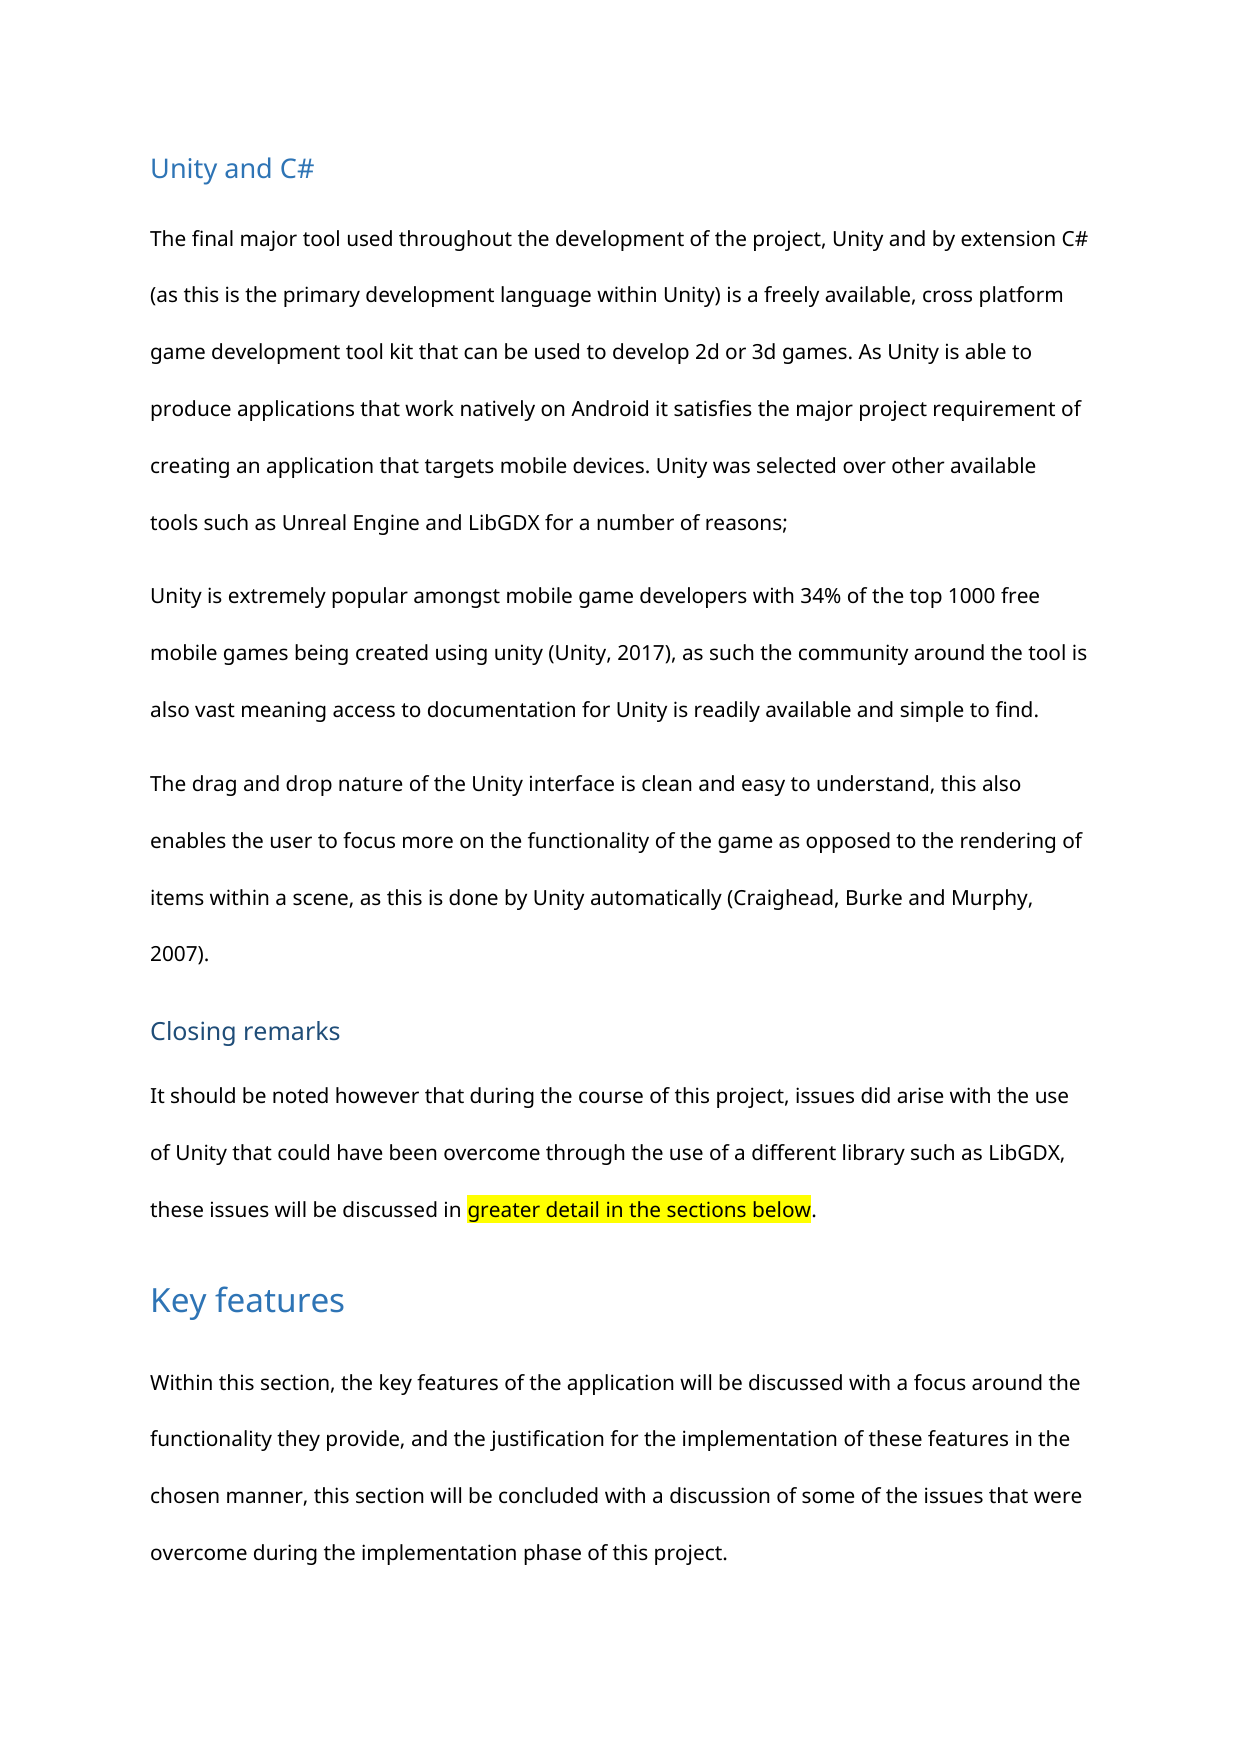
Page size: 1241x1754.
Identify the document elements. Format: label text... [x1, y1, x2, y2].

text Within this section, the key features of the application will be discussed with a focus around the functionality they provide, and the justification for the implementation of these features in the chosen manner, this section will be concluded with a discussion of some of the issues that were overcome during the implementation phase of this project. [150, 1368, 1090, 1567]
subtitle Unity and C# [150, 150, 1090, 187]
subtitle Key features [150, 1277, 1090, 1322]
text The final major tool used throughout the development of the project, Unity and by extension C# (as this is the primary development language within Unity) is a freely available, cross platform game development tool kit that can be used to develop 2d or 3d games. As Unity is able to produce applications that work natively on Android it satisfies the major project requirement of creating an application that targets mobile devices. Unity was selected over other available tools such as Unreal Engine and LibGDX for a number of reasons; [150, 224, 1090, 537]
subtitle Closing remarks [150, 1013, 1090, 1047]
text It should be noted however that during the course of this project, issues did arise with the use of Unity that could have been overcome through the use of a different library such as LibGDX, these issues will be discussed in greater detail in the sections below. [150, 1081, 1090, 1223]
text The drag and drop nature of the Unity interface is clean and easy to understand, this also enables the user to focus more on the functionality of the game as opposed to the rendering of items within a scene, as this is done by Unity automatically (Craighead, Burke and Murphy, 2007). [150, 769, 1090, 968]
text Unity is extremely popular amongst mobile game developers with 34% of the top 1000 free mobile games being created using unity (Unity, 2017), as such the community around the tool is also vast meaning access to documentation for Unity is readily available and simple to find. [150, 582, 1090, 724]
